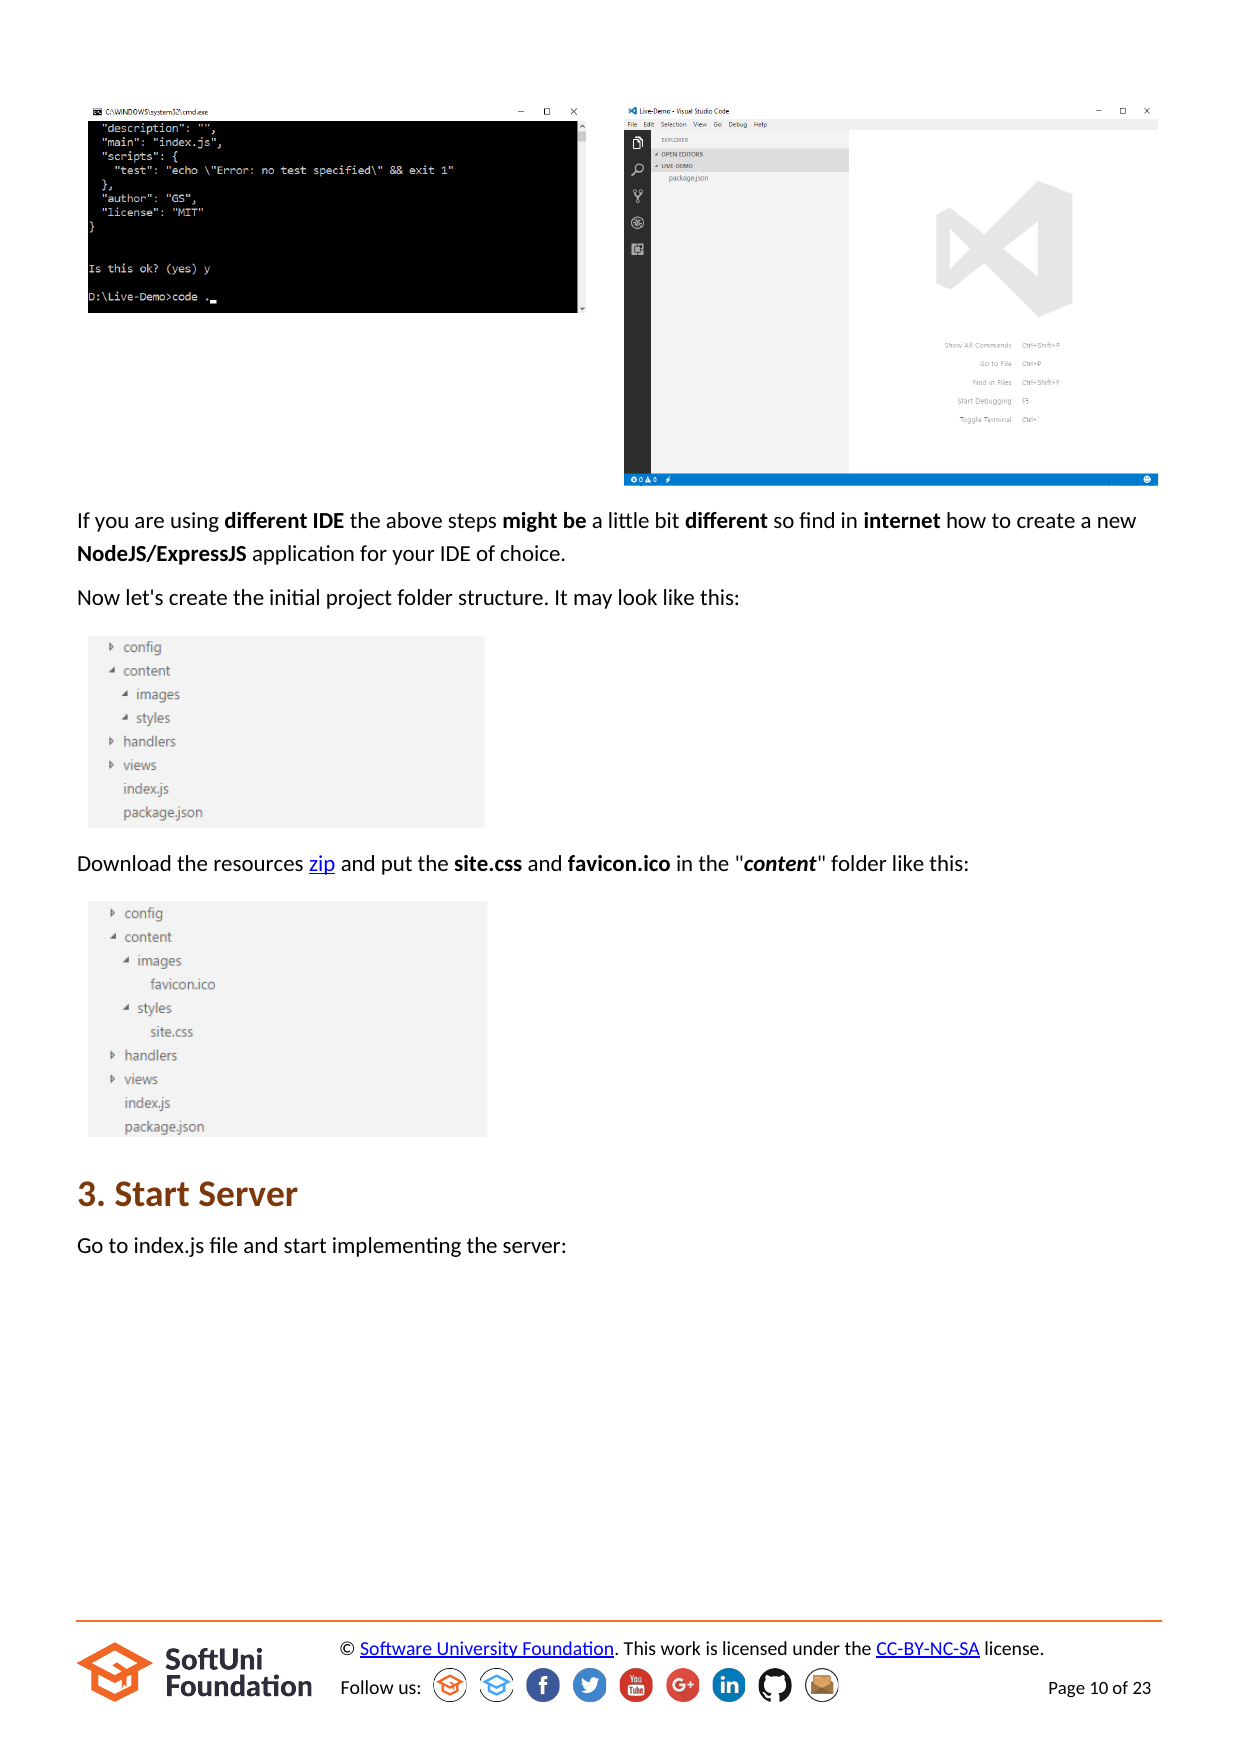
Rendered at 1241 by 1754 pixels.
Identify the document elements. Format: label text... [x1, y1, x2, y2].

picture [736, 1692, 746, 1702]
picture [88, 103, 587, 313]
table_header [77, 95, 613, 498]
table_header [77, 628, 1186, 840]
table_header [77, 893, 1186, 1149]
subtitle Start Server [77, 1170, 1163, 1216]
picture [712, 1668, 722, 1678]
picture [727, 1682, 738, 1692]
picture [758, 1668, 792, 1702]
picture [736, 1668, 746, 1678]
text Go to index.js file and start implementing the server: [77, 1231, 1163, 1259]
picture [805, 1668, 839, 1702]
picture [433, 1668, 467, 1702]
table_header [613, 95, 1186, 498]
picture [76, 1642, 312, 1702]
picture [619, 1668, 653, 1702]
text Download the resources zip and put the site.css and favicon.ico in the "content" folder like this: [77, 849, 1163, 877]
picture [88, 901, 488, 1137]
picture [712, 1692, 722, 1702]
text Now let's create the initial project folder structure. It may look like this: [77, 583, 1163, 611]
picture [480, 1668, 513, 1702]
picture [573, 1668, 607, 1702]
picture [624, 103, 1159, 486]
picture [526, 1668, 560, 1702]
picture [88, 636, 485, 828]
text If you are using different IDE the above steps might be a little bit different so find in internet how to create a new NodeJS/ExpressJS application for your IDE of choice. [77, 507, 1163, 567]
picture [666, 1668, 700, 1702]
